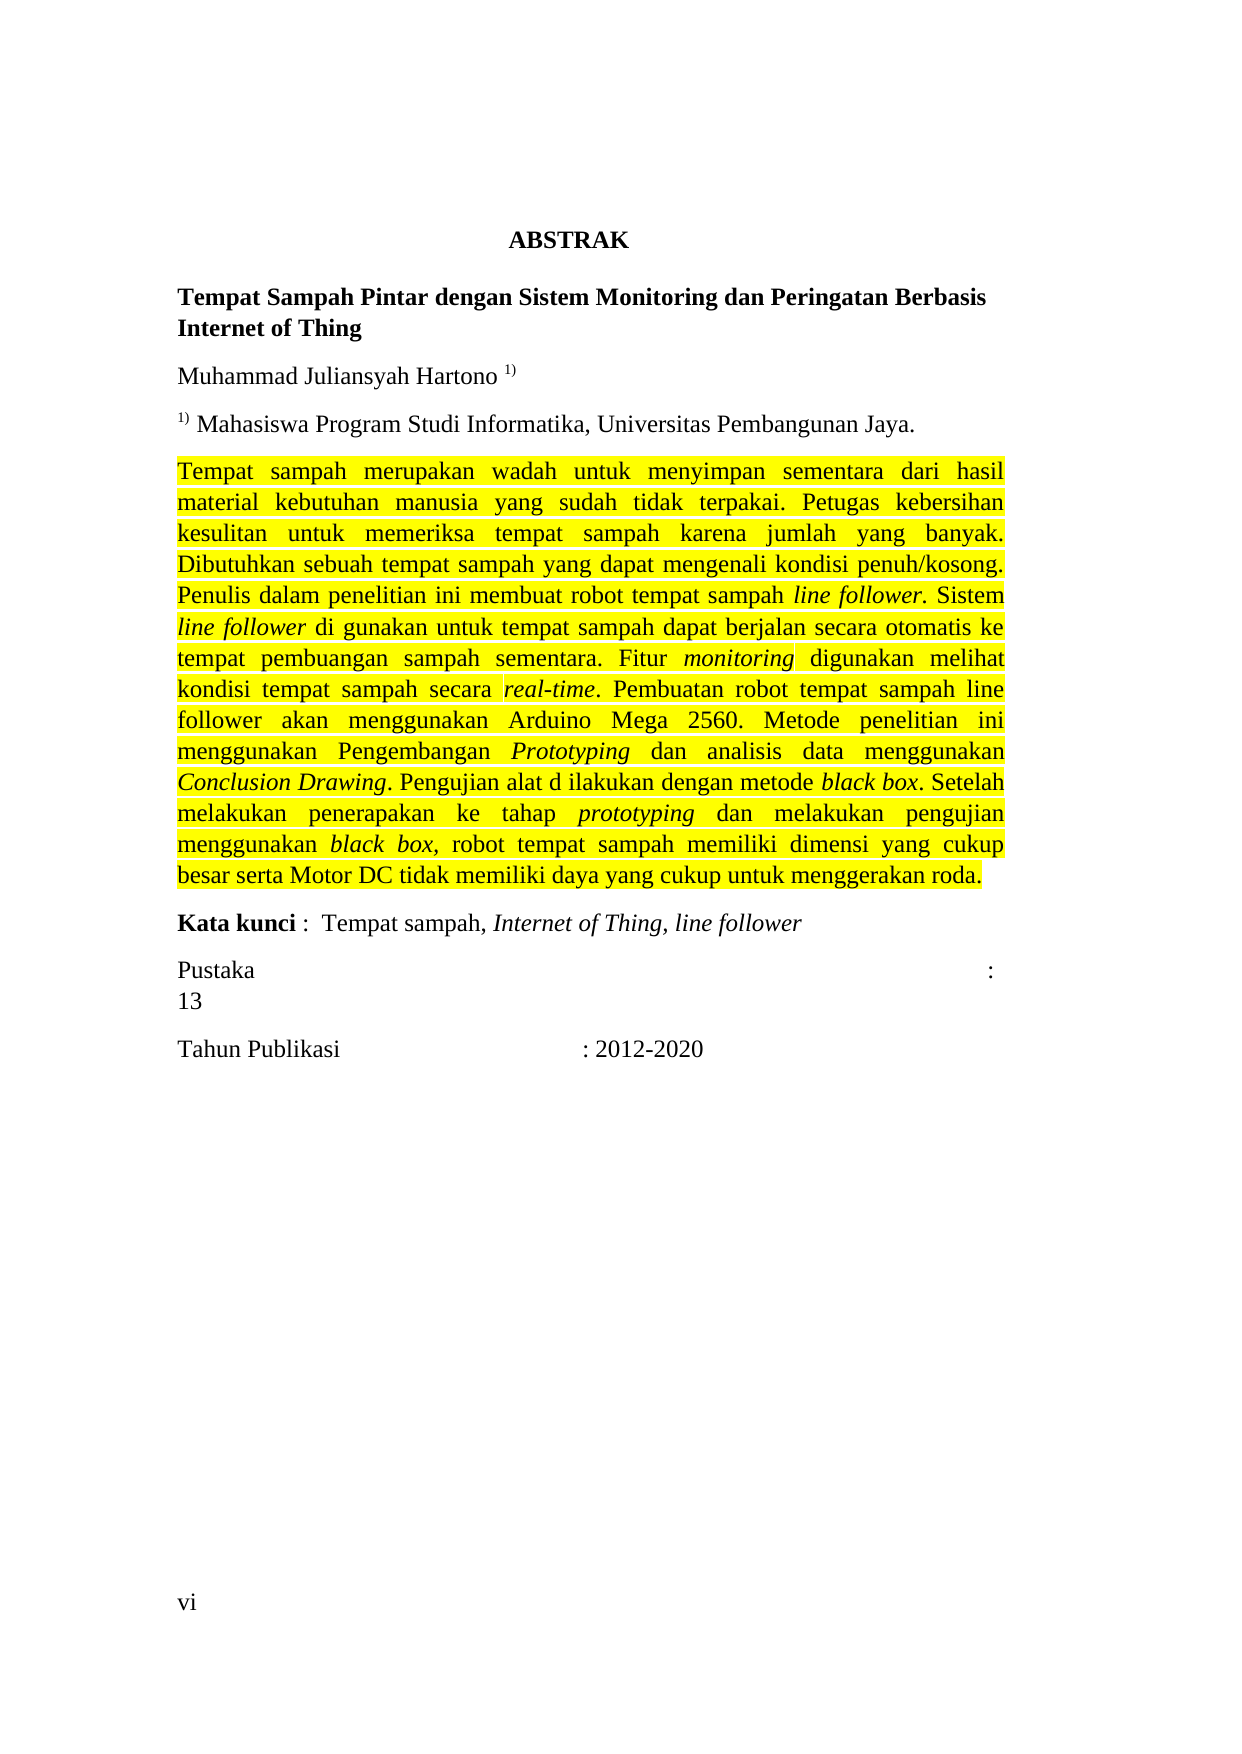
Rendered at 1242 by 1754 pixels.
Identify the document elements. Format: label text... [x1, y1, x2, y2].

text Pustaka : 13 [177, 955, 1005, 1015]
text Kata kunci : Tempat sampah, Internet of Thing, line follower [177, 908, 1005, 936]
text Muhammad Juliansyah Hartono 1) [177, 361, 1005, 390]
text 1) Mahasiswa Program Studi Informatika, Universitas Pembangunan Jaya. [177, 409, 1005, 437]
subtitle ABSTRAK [133, 225, 1005, 253]
text Tahun Publikasi : 2012-2020 [177, 1034, 1005, 1063]
text Tempat Sampah Pintar dengan Sistem Monitoring dan Peringatan Berbasis Internet of Thing [177, 282, 1005, 342]
